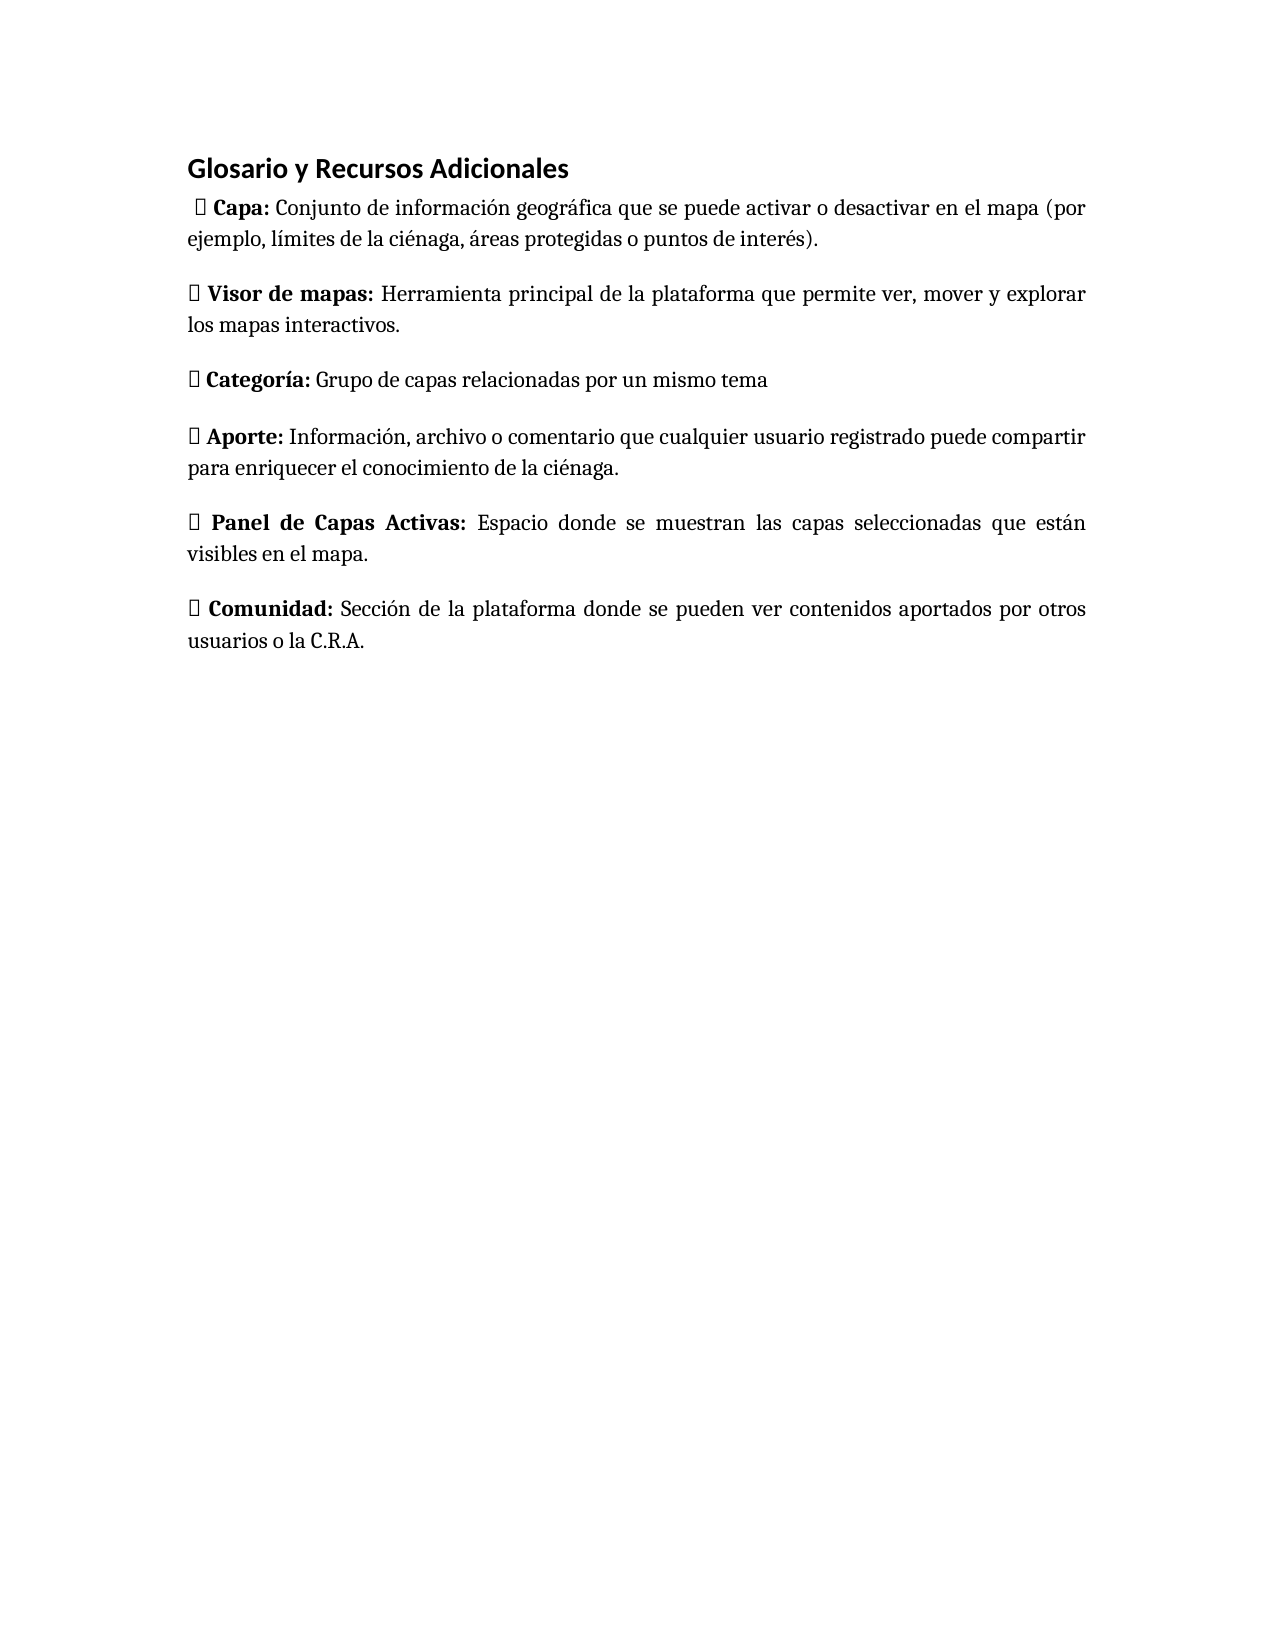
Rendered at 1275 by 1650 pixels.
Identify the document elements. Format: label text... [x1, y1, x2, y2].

text 📌 Visor de mapas: Herramienta principal de la plataforma que permite ver, mover y explorar los mapas interactivos. [187, 277, 1087, 338]
text 📌 Comunidad: Sección de la plataforma donde se pueden ver contenidos aportados por otros usuarios o la C.R.A. [187, 592, 1087, 654]
text 📌 Categoría: Grupo de capas relacionadas por un mismo tema [187, 363, 1087, 394]
subtitle Glosario y Recursos Adicionales [187, 150, 1087, 186]
text 📌 Aporte: Información, archivo o comentario que cualquier usuario registrado puede compartir para enriquecer el conocimiento de la ciénaga. [187, 420, 1087, 481]
text 📌 Capa: Conjunto de información geográfica que se puede activar o desactivar en el mapa (por ejemplo, límites de la ciénaga, áreas protegidas o puntos de interés). [187, 191, 1087, 252]
text 📌 Panel de Capas Activas: Espacio donde se muestran las capas seleccionadas que están visibles en el mapa. [187, 506, 1087, 568]
